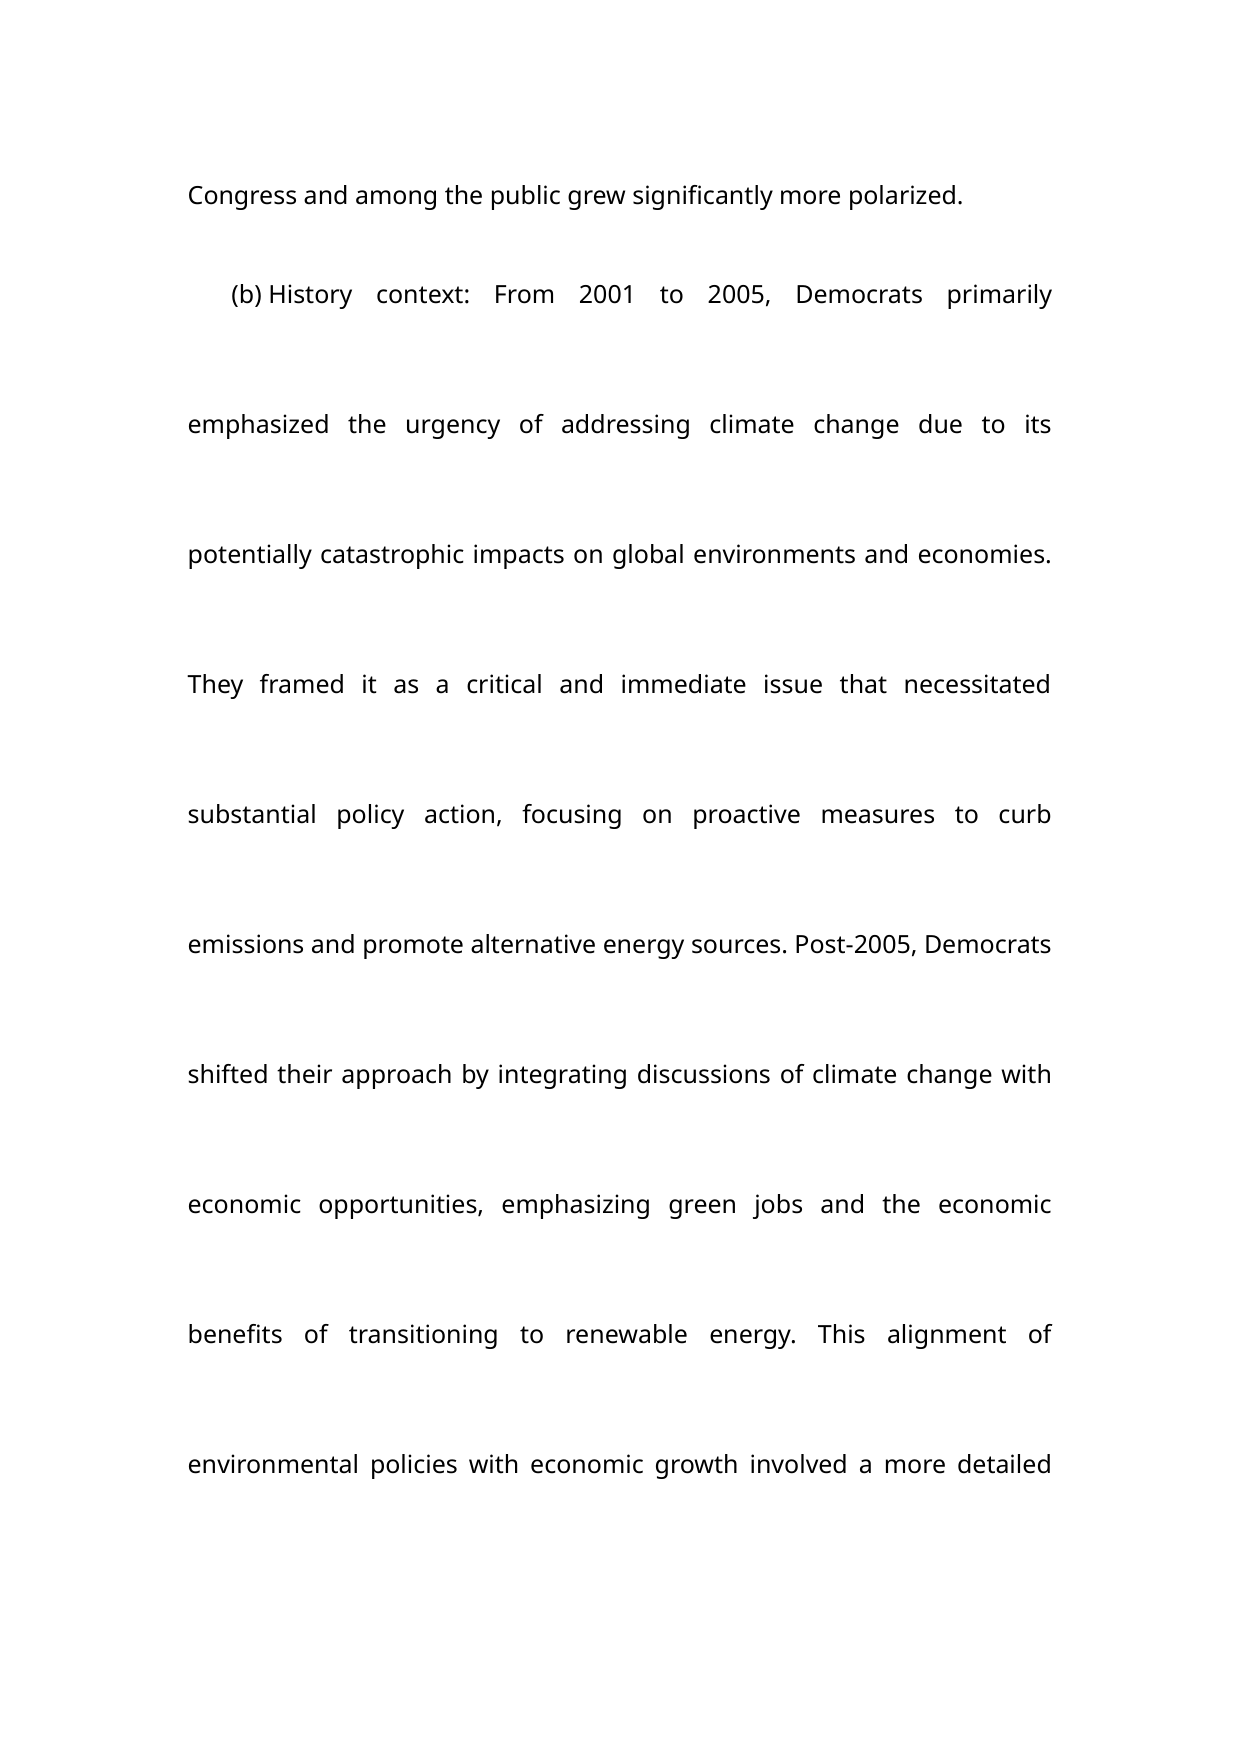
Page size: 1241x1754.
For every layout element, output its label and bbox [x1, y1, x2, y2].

list [187, 261, 1053, 1496]
list [187, 162, 1053, 227]
